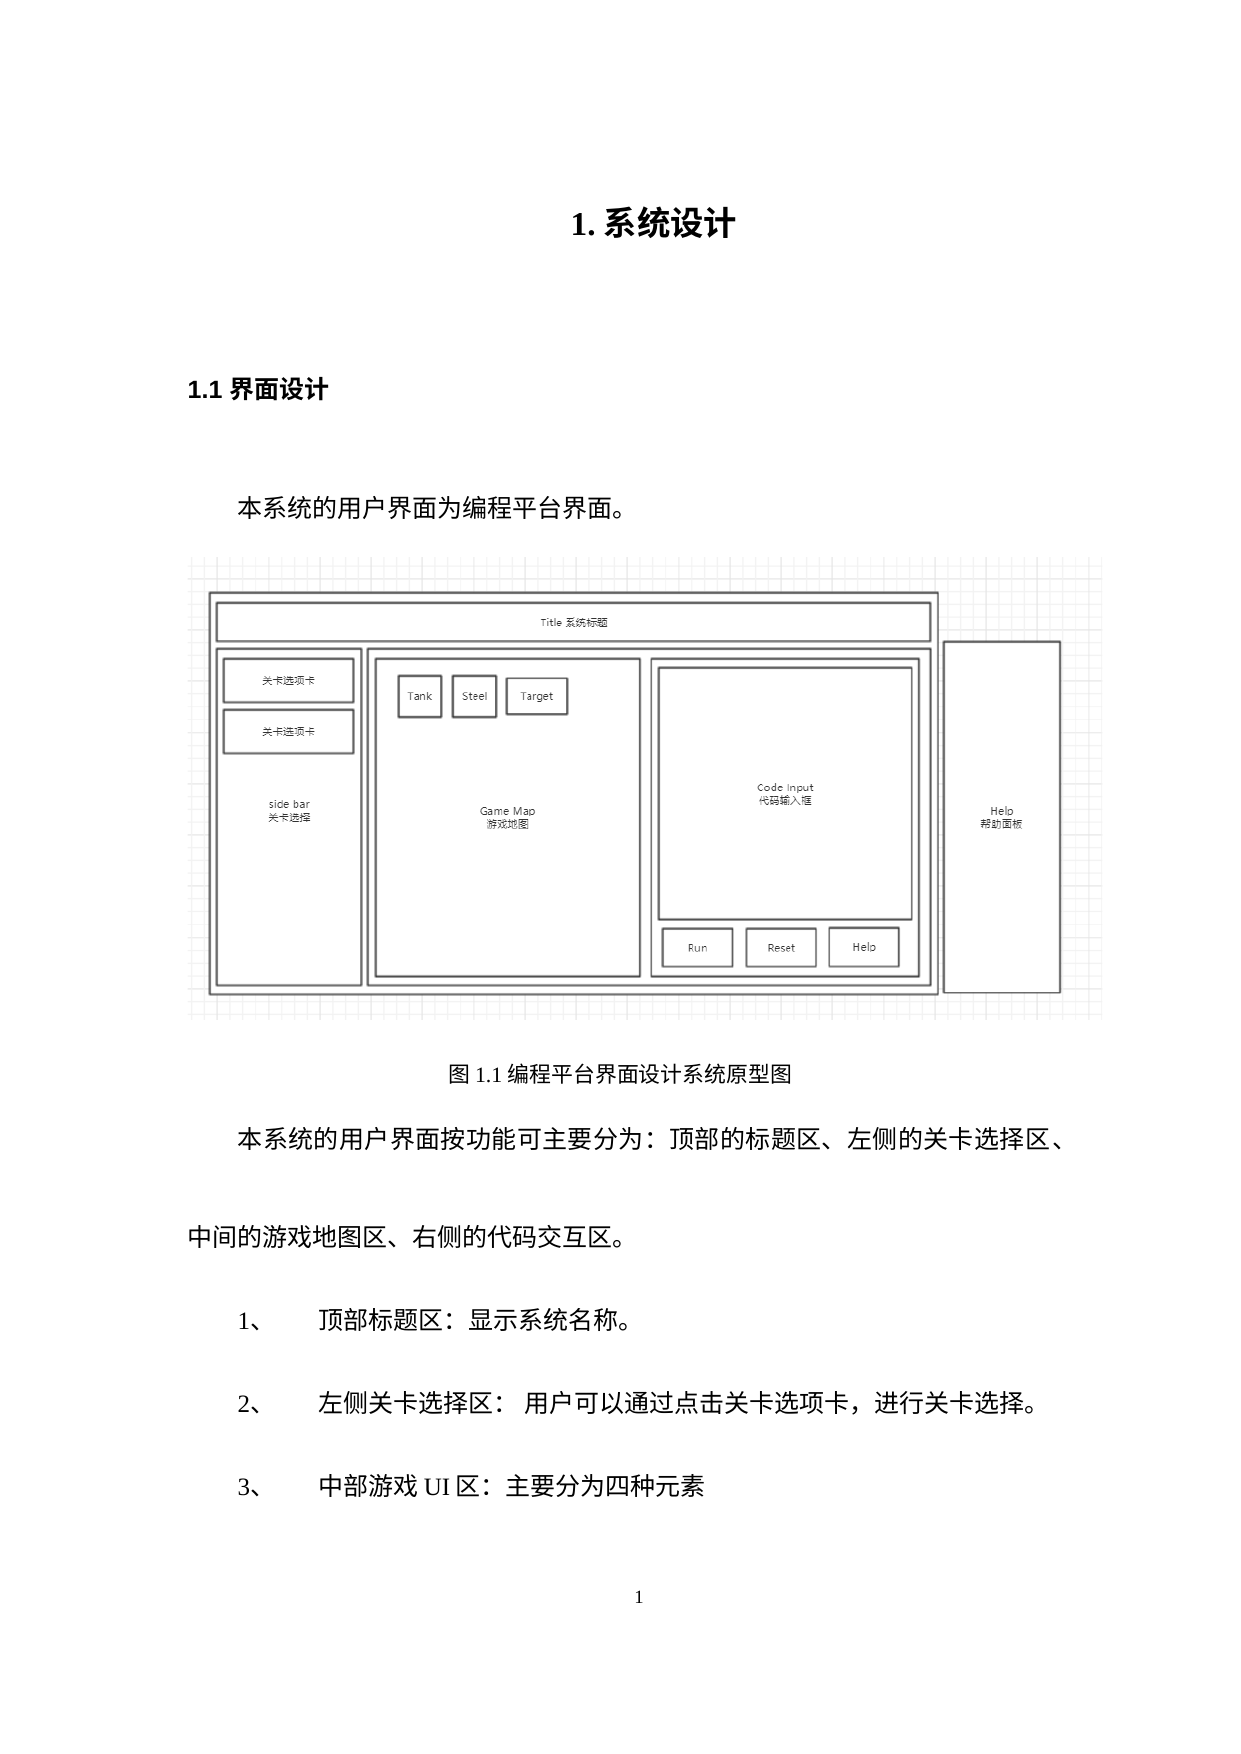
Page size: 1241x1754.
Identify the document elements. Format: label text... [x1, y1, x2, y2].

subtitle 1.1 界面设计 [187, 355, 1053, 420]
list 左侧关卡选择区： 用户可以通过点击关卡选项卡，进行关卡选择。 [237, 1369, 1053, 1434]
list 中部游戏UI区：主要分为四种元素 [237, 1452, 1053, 1517]
subtitle 1. 系统设计 [187, 188, 1053, 253]
text 图1.1 编程平台界面设计系统原型图 [187, 1057, 1053, 1089]
text 本系统的用户界面按功能可主要分为：顶部的标题区、左侧的关卡选择区、中间的游戏地图区、右侧的代码交互区。 [187, 1105, 1053, 1268]
list 顶部标题区：显示系统名称。 [237, 1286, 1053, 1351]
text 本系统的用户界面为编程平台界面。 [187, 474, 1053, 539]
picture [187, 557, 1103, 1020]
